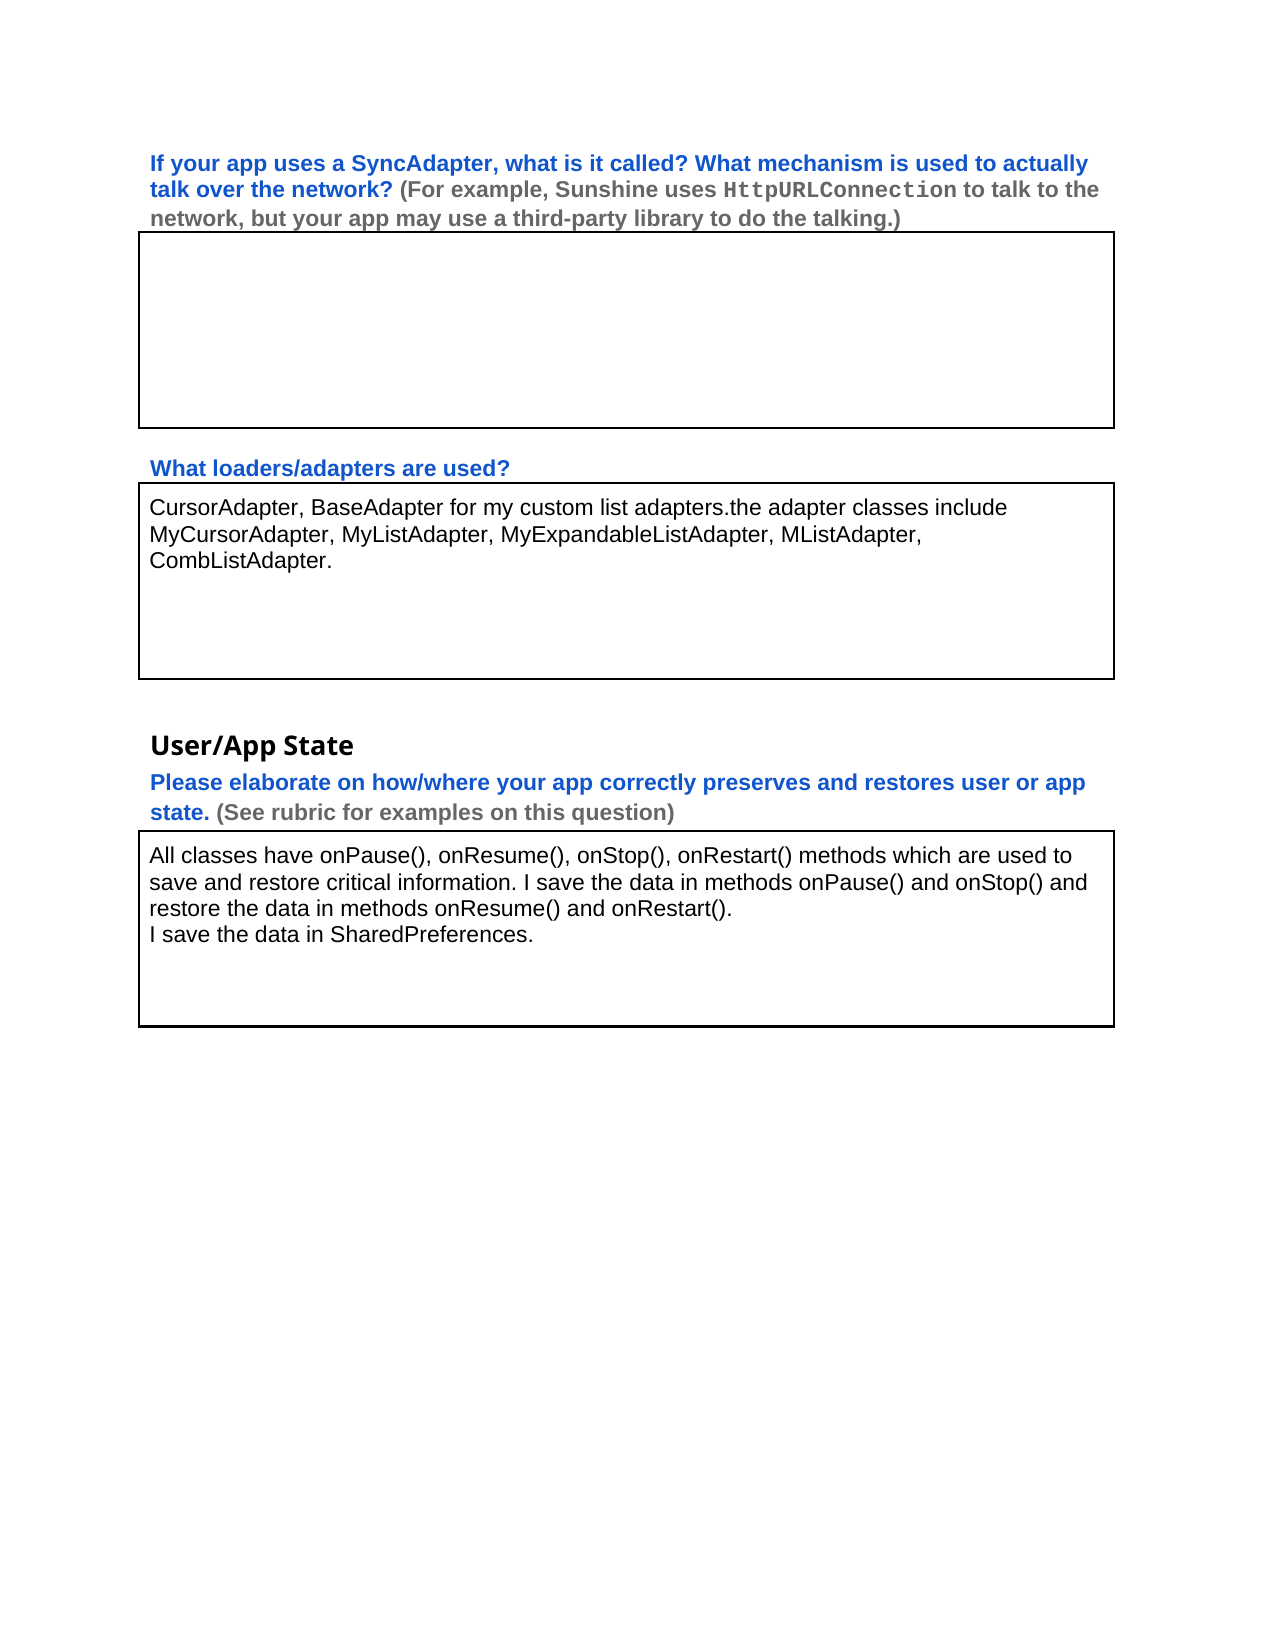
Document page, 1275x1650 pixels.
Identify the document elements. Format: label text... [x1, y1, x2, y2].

table_header CursorAdapter, BaseAdapter for my custom list adapters.the adapter classes include MyCursorAdapter, MyListAdapter, MyExpandableListAdapter, MListAdapter, CombListAdapter. [140, 484, 1113, 677]
table_header All classes have onPause(), onResume(), onStop(), onRestart() methods which are used to save and restore critical information. I save the data in methods onPause() and onStop() and restore the data in methods onResume() and onRestart(). I save the data in SharedPreferences. [140, 832, 1113, 1025]
text Please elaborate on how/where your app correctly preserves and restores user or app state. (See rubric for examples on this question) [150, 769, 1125, 826]
table_header [140, 233, 1113, 427]
text If your app uses a SyncAdapter, what is it called? What mechanism is used to actually talk over the network? (For example, Sunshine uses HttpURLConnection to talk to the network, but your app may use a third-party library to do the talking.) [150, 150, 1125, 231]
subtitle User/App State [150, 727, 1125, 764]
text What loaders/adapters are used? [150, 455, 1125, 482]
